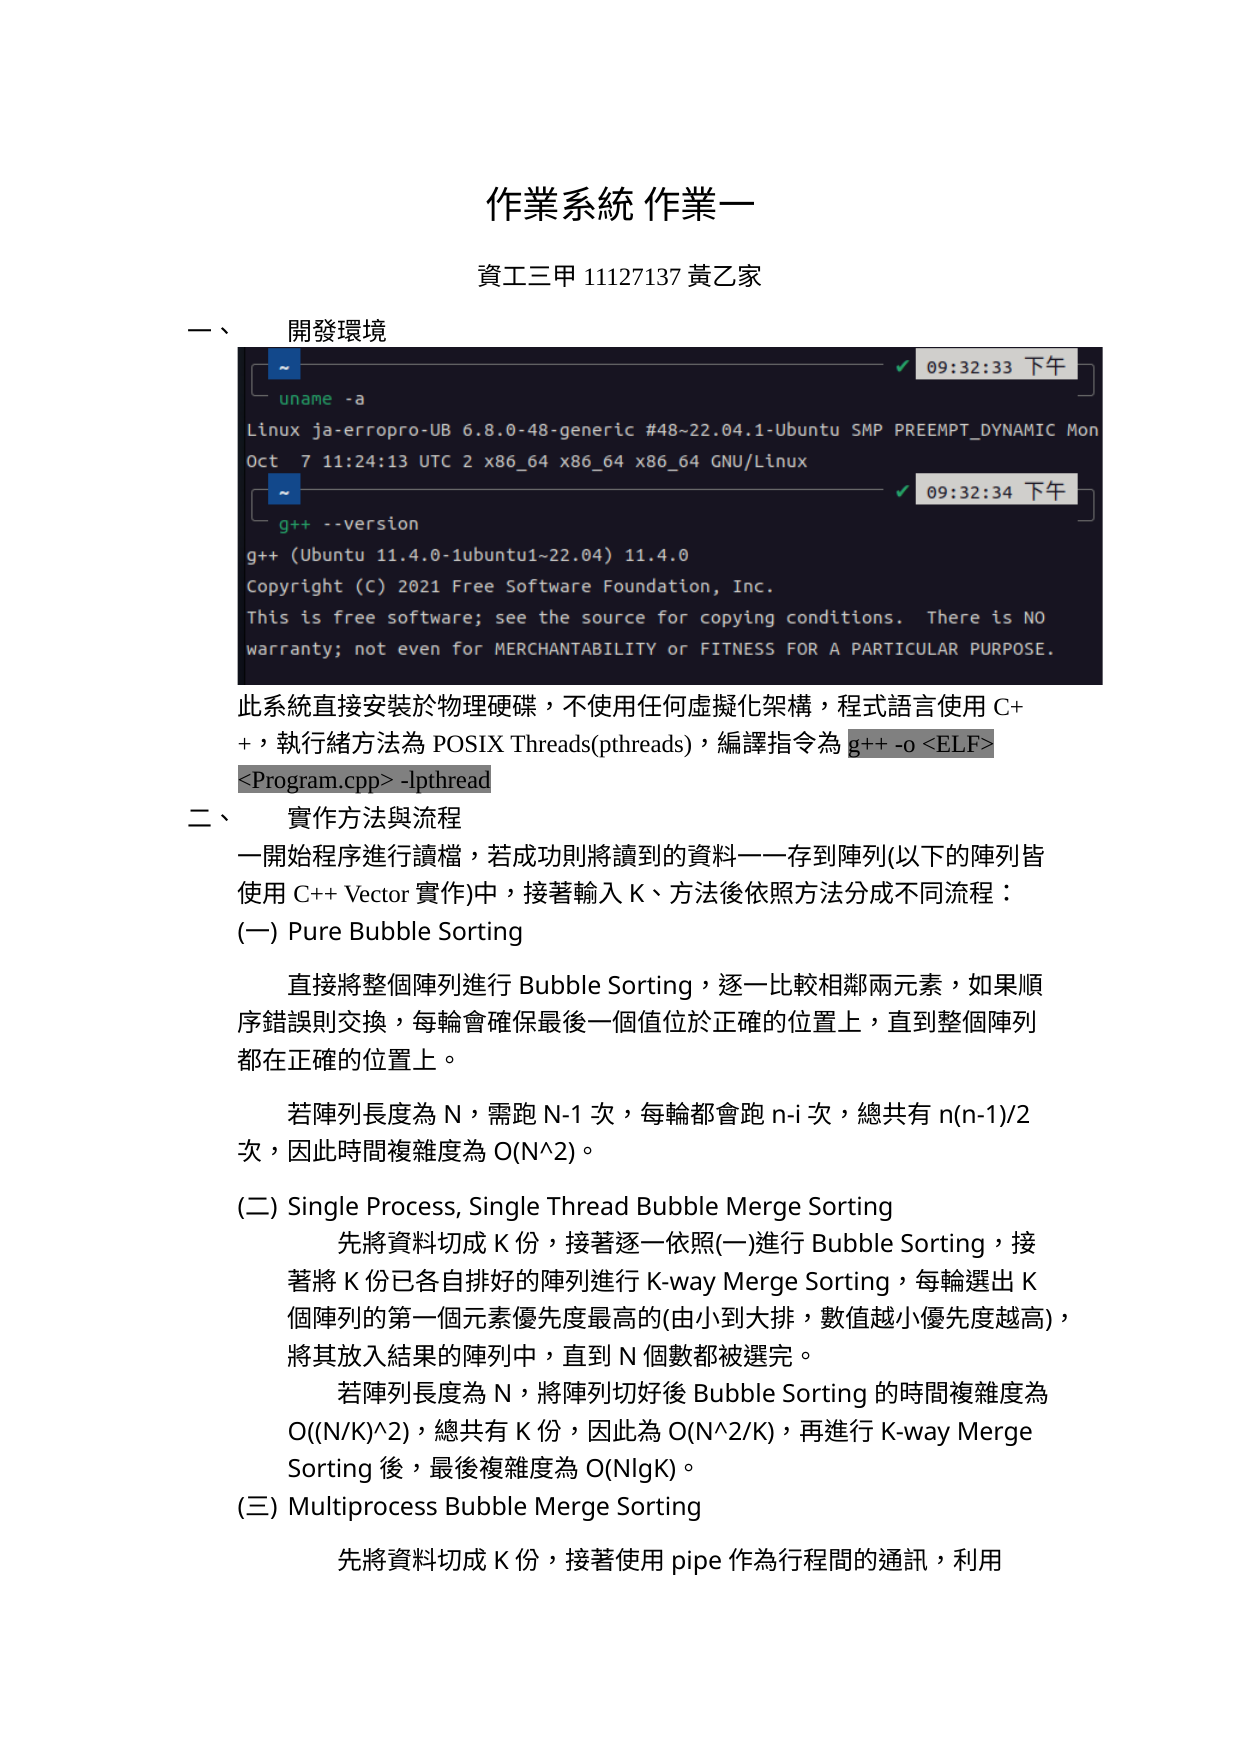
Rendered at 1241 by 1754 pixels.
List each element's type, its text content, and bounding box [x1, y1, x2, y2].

list 實作方法與流程 [187, 798, 1053, 835]
list 若陣列長度為 N，將陣列切好後 Bubble Sorting 的時間複雜度為 O((N/K)^2)，總共有 K 份，因此為 O(N^2/K)，再進行 K-way Merge Sorting 後，最後複雜度為 O(NlgK)。 [287, 1373, 1053, 1485]
list Pure Bubble Sorting [237, 910, 1053, 948]
text 直接將整個陣列進行 Bubble Sorting，逐一比較相鄰兩元素，如果順序錯誤則交換，每輪會確保最後一個值位於正確的位置上，直到整個陣列都在正確的位置上。 [237, 964, 1053, 1077]
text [287, 1539, 1053, 1577]
text 作業系統 作業一 [187, 164, 1053, 239]
text 資工三甲 11127137 黃乙家 [187, 256, 1053, 294]
list 一開始程序進行讀檔，若成功則將讀到的資料一一存到陣列(以下的陣列皆使用 C++ Vector 實作)中，接著輸入 K、方法後依照方法分成不同流程： [237, 835, 1053, 910]
list 此系統直接安裝於物理硬碟，不使用任何虛擬化架構，程式語言使用 C++，執行緒方法為 POSIX Threads(pthreads)，編譯指令為 g++ -o <ELF> <Program.cpp> -lpthread [237, 685, 1053, 798]
text 若陣列長度為 N，需跑 N-1 次，每輪都會跑 n-i 次，總共有 n(n-1)/2 次，因此時間複雜度為 O(N^2)。 [237, 1094, 1053, 1169]
list 先將資料切成 K 份，接著逐一依照(一)進行 Bubble Sorting，接著將 K 份已各自排好的陣列進行 K-way Merge Sorting，每輪選出 K 個陣列的第一個元素優先度最高的(由小到大排，數值越小優先度越高)，將其放入結果的陣列中，直到 N 個數都被選完。 [287, 1223, 1053, 1373]
list Single Process, Single Thread Bubble Merge Sorting [237, 1185, 1053, 1223]
list Multiprocess Bubble Merge Sorting [237, 1485, 1053, 1523]
list 開發環境 [187, 310, 1053, 348]
picture [237, 347, 1103, 685]
